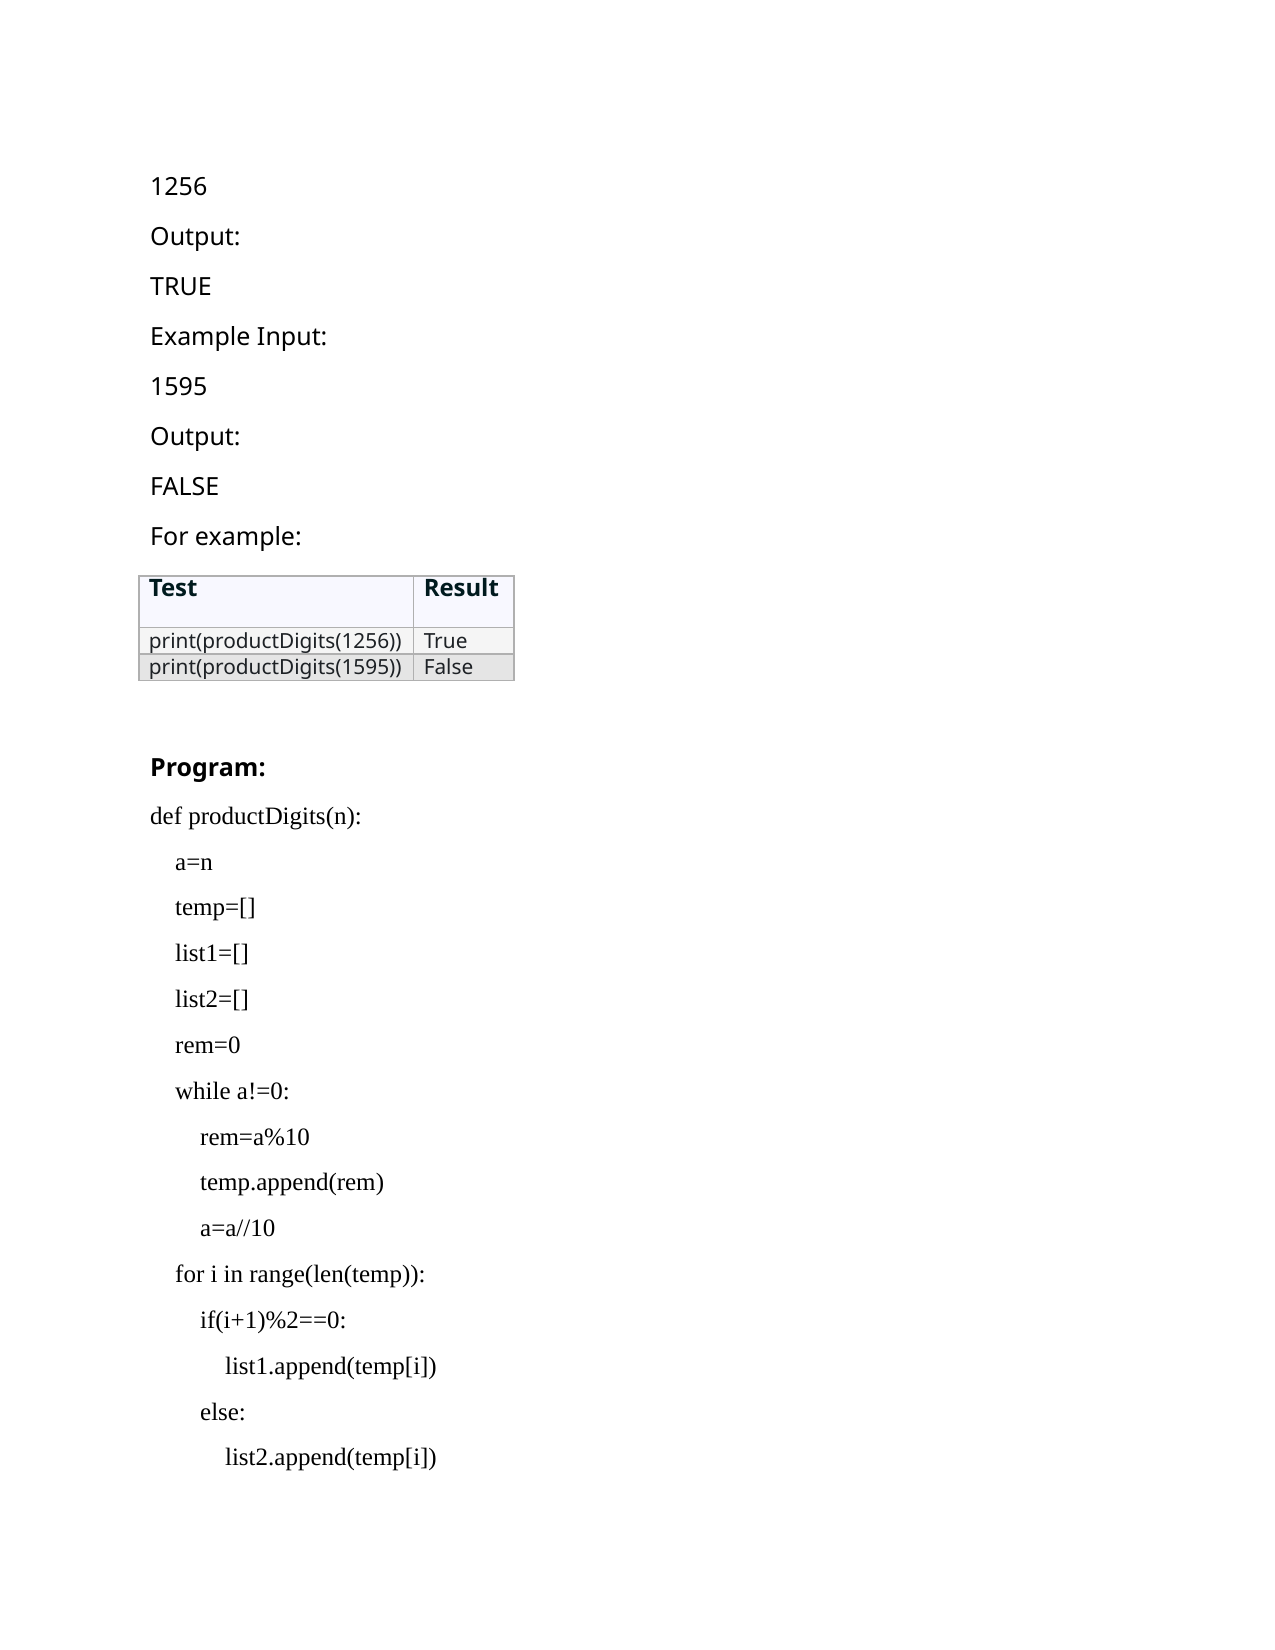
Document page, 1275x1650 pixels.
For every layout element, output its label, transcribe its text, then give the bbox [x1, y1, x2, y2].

text FALSE [150, 475, 1125, 500]
text a=n [150, 850, 1125, 875]
table_header Test [140, 577, 413, 627]
table_cell print(productDigits(1595)) [140, 655, 413, 680]
text else: [150, 1400, 1125, 1425]
text list1.append(temp[i]) [150, 1354, 1125, 1379]
text For example: [150, 525, 1125, 550]
text for i in range(len(temp)): [150, 1262, 1125, 1287]
text rem=a%10 [150, 1125, 1125, 1150]
text 1256 [150, 175, 1125, 200]
table_header Result [414, 577, 513, 627]
text if(i+1)%2==0: [150, 1308, 1125, 1333]
table_cell print(productDigits(1256)) [140, 628, 413, 653]
text def productDigits(n): [150, 804, 1125, 829]
text rem=0 [150, 1033, 1125, 1058]
table_cell True [414, 628, 513, 653]
text TRUE [150, 275, 1125, 300]
text Output: [150, 225, 1125, 250]
text temp.append(rem) [150, 1171, 1125, 1196]
text Program: [150, 756, 1125, 781]
text list2=[] [150, 987, 1125, 1012]
text list2.append(temp[i]) [150, 1446, 1125, 1471]
text 1595 [150, 375, 1125, 400]
text Example Input: [150, 325, 1125, 350]
table_cell False [414, 655, 513, 680]
text a=a//10 [150, 1217, 1125, 1242]
text Output: [150, 425, 1125, 450]
text list1=[] [150, 942, 1125, 967]
text while a!=0: [150, 1079, 1125, 1104]
text temp=[] [150, 896, 1125, 921]
